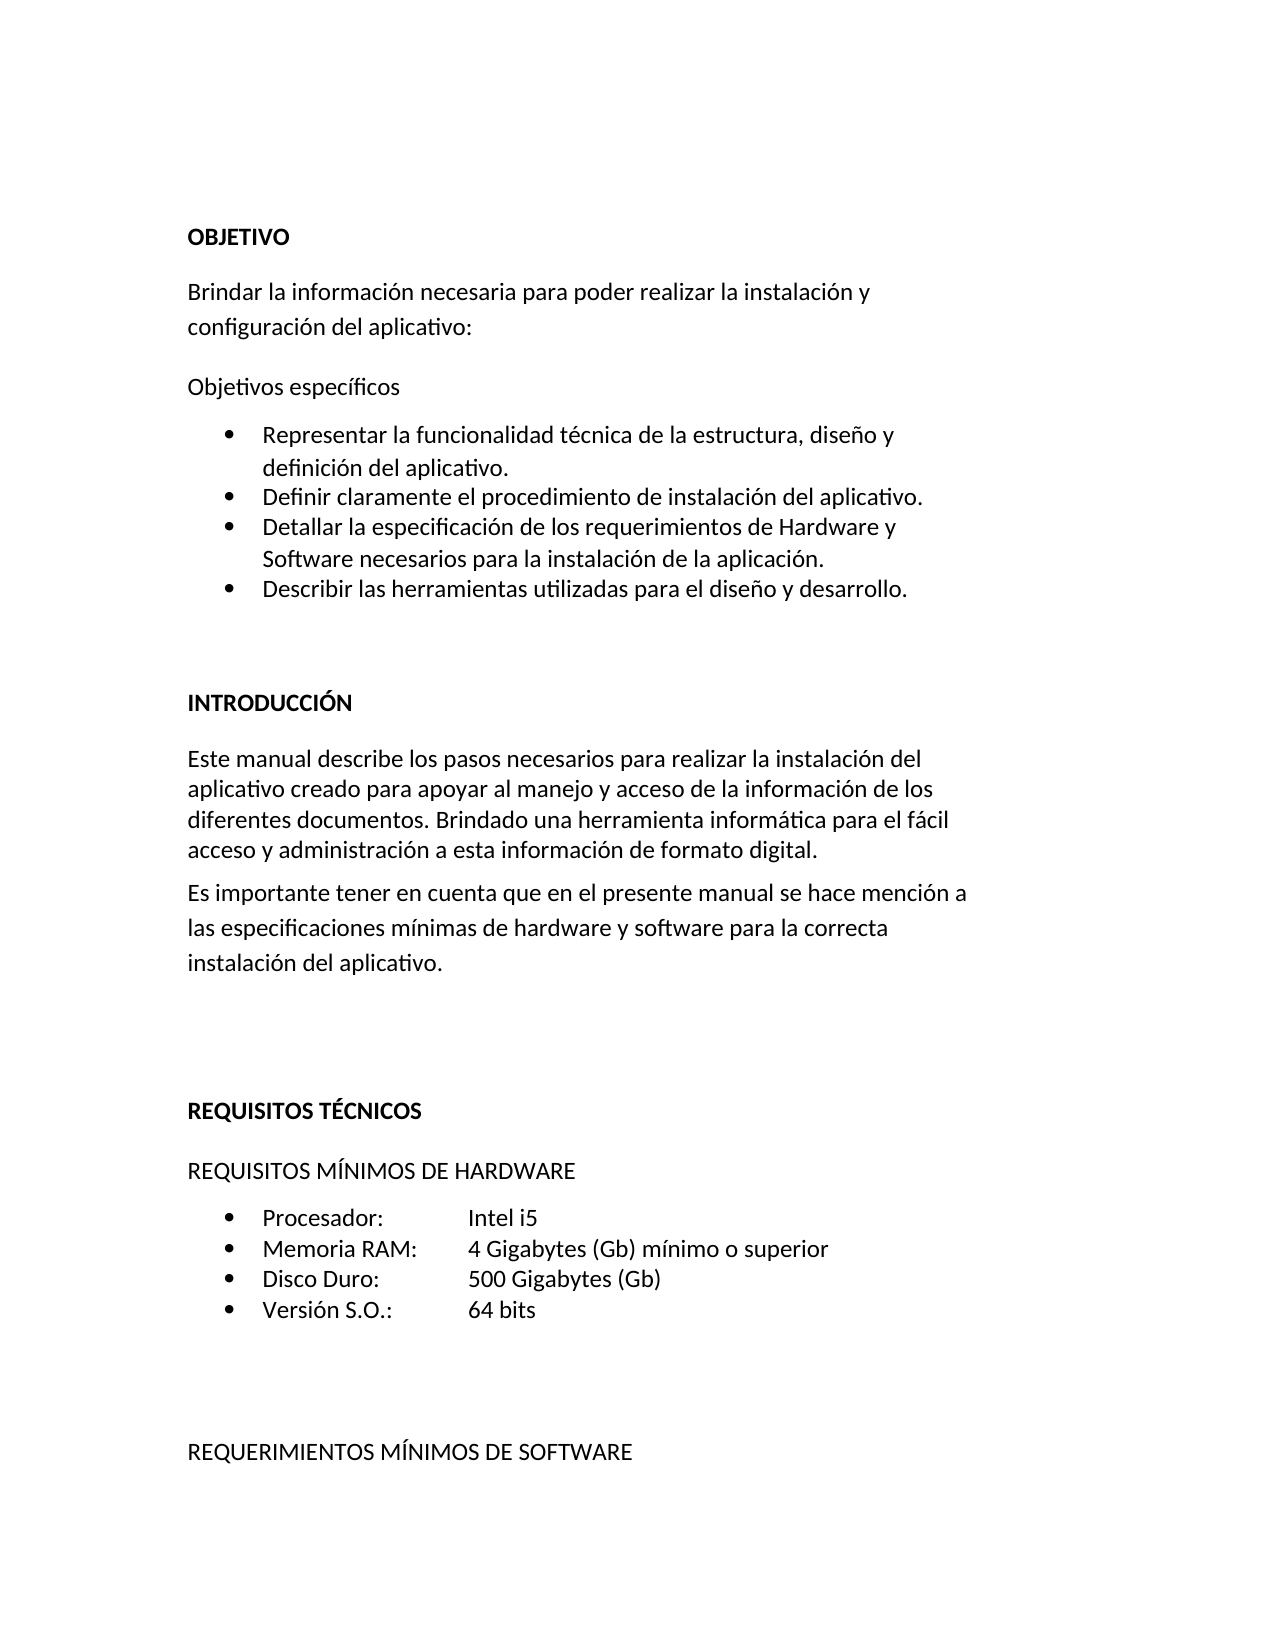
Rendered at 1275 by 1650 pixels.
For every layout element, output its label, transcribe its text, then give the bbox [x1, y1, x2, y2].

subtitle OBJETIVO [187, 221, 1087, 251]
list Memoria RAM: 4 Gigabytes (Gb) mínimo o superior [225, 1233, 1087, 1264]
list Versión S.O.: 64 bits [225, 1294, 1087, 1325]
list Representar la funcionalidad técnica de la estructura, diseño y definición del aplicativo. [225, 419, 913, 482]
subtitle REQUISITOS TÉCNICOS [187, 1095, 1087, 1125]
list Detallar la especificación de los requerimientos de Hardware y Software necesarios para la instalación de la aplicación. [225, 511, 988, 574]
list Procesador: Intel i5 [225, 1203, 1087, 1233]
list Describir las herramientas utilizadas para el diseño y desarrollo. [225, 577, 1087, 602]
text REQUERIMIENTOS MÍNIMOS DE SOFTWARE [187, 1436, 1087, 1467]
text Este manual describe los pasos necesarios para realizar la instalación del aplicativo creado para apoyar al manejo y acceso de la información de los diferentes documentos. Brindado una herramienta informática para el fácil acceso y administración a esta información de formato digital. [187, 743, 995, 865]
list Disco Duro: 500 Gigabytes (Gb) [225, 1264, 1087, 1294]
text Es importante tener en cuenta que en el presente manual se hace mención a las especificaciones mínimas de hardware y software para la correcta instalación del aplicativo. [187, 877, 995, 978]
list Definir claramente el procedimiento de instalación del aplicativo. [225, 484, 1087, 511]
text REQUISITOS MÍNIMOS DE HARDWARE [187, 1155, 1087, 1186]
text Brindar la información necesaria para poder realizar la instalación y configuración del aplicativo: [187, 276, 994, 342]
text Objetivos específicos [187, 371, 994, 401]
subtitle INTRODUCCIÓN [187, 687, 1087, 718]
